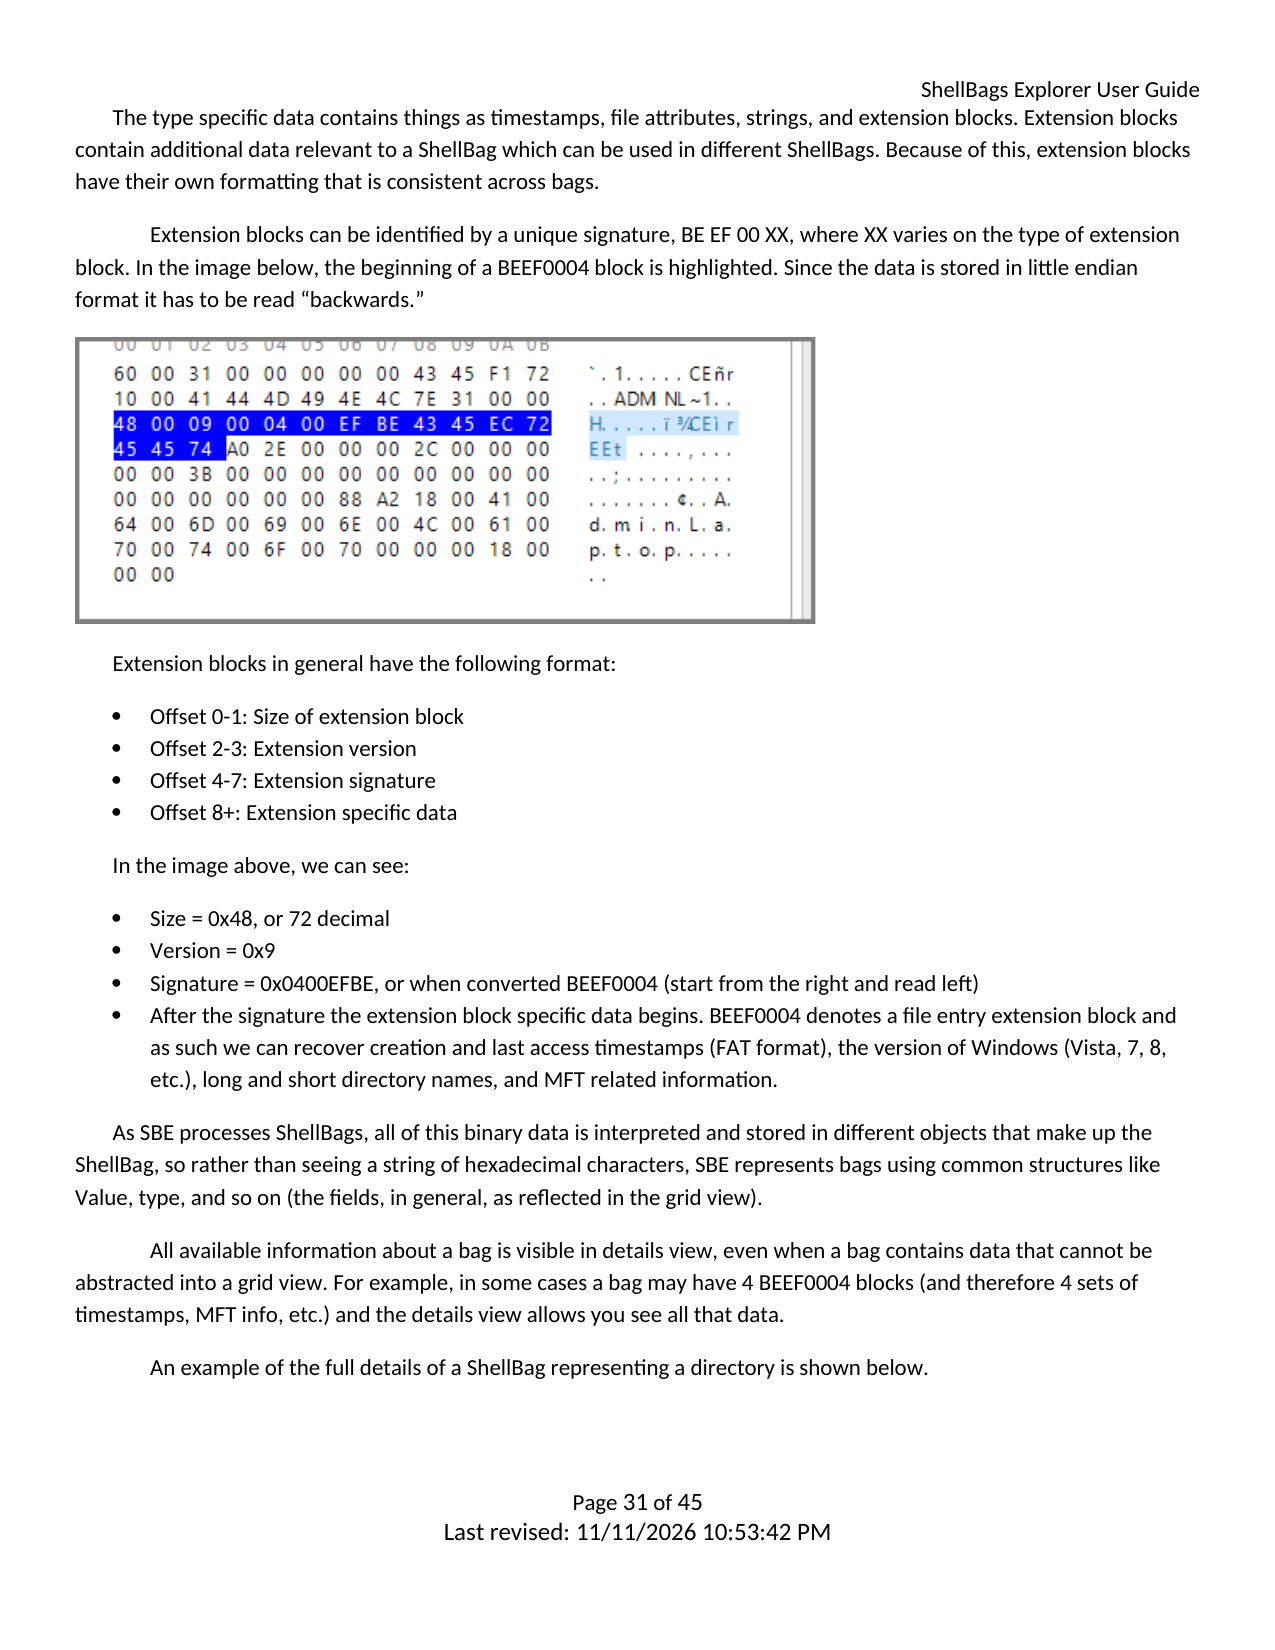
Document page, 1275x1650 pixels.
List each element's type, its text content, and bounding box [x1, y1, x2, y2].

text An example of the full details of a ShellBag representing a directory is shown below. [75, 1353, 1200, 1381]
list Offset 8+: Extension specific data [112, 798, 1200, 826]
list Offset 0-1: Size of extension block [112, 702, 1200, 730]
text As SBE processes ShellBags, all of this binary data is interpreted and stored in different objects that make up the ShellBag, so rather than seeing a string of hexadecimal characters, SBE represents bags using common structures like Value, type, and so on (the fields, in general, as reflected in the grid view). [75, 1118, 1200, 1211]
list Offset 2-3: Extension version [112, 734, 1200, 762]
list Version = 0x9 [112, 937, 1200, 964]
list Signature = 0x0400EFBE, or when converted BEEF0004 (start from the right and read left) [112, 969, 1200, 997]
picture [75, 337, 816, 624]
list Offset 4-7: Extension signature [112, 766, 1200, 794]
text Extension blocks in general have the following format: [75, 649, 1200, 677]
text In the image above, we can see: [112, 851, 1200, 879]
text All available information about a bag is visible in details view, even when a bag contains data that cannot be abstracted into a grid view. For example, in some cases a bag may have 4 BEEF0004 blocks (and therefore 4 sets of timestamps, MFT info, etc.) and the details view allows you see all that data. [75, 1236, 1200, 1328]
list Size = 0x48, or 72 decimal [112, 904, 1200, 932]
list After the signature the extension block specific data begins. BEEF0004 denotes a file entry extension block and as such we can recover creation and last access timestamps (FAT format), the version of Windows (Vista, 7, 8, etc.), long and short directory names, and MFT related information. [112, 1001, 1200, 1093]
text The type specific data contains things as timestamps, file attributes, strings, and extension blocks. Extension blocks contain additional data relevant to a ShellBag which can be used in different ShellBags. Because of this, extension blocks have their own formatting that is consistent across bags. [75, 103, 1200, 195]
text Extension blocks can be identified by a unique signature, BE EF 00 XX, where XX varies on the type of extension block. In the image below, the beginning of a BEEF0004 block is highlighted. Since the data is stored in little endian format it has to be read “backwards.” [75, 220, 1200, 313]
